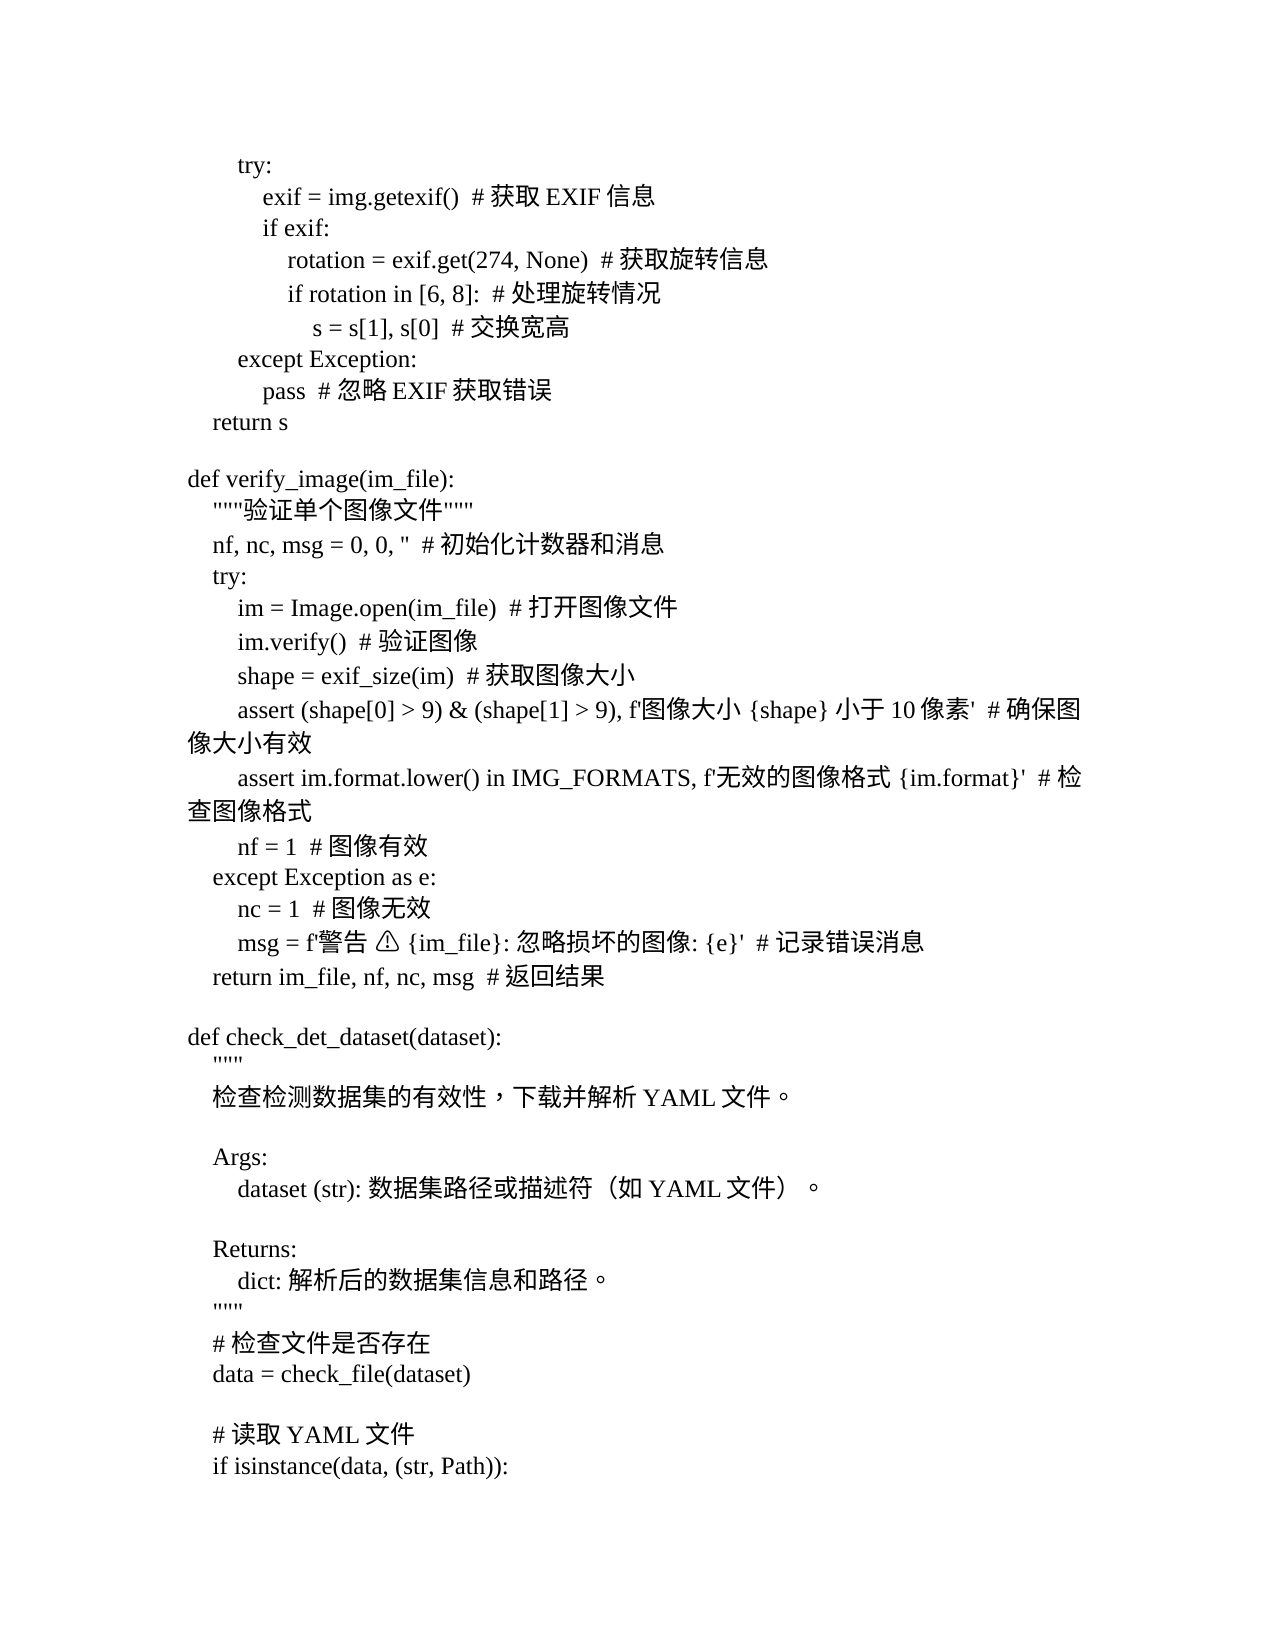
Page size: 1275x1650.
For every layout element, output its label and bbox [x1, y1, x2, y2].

text [187, 150, 1087, 1480]
